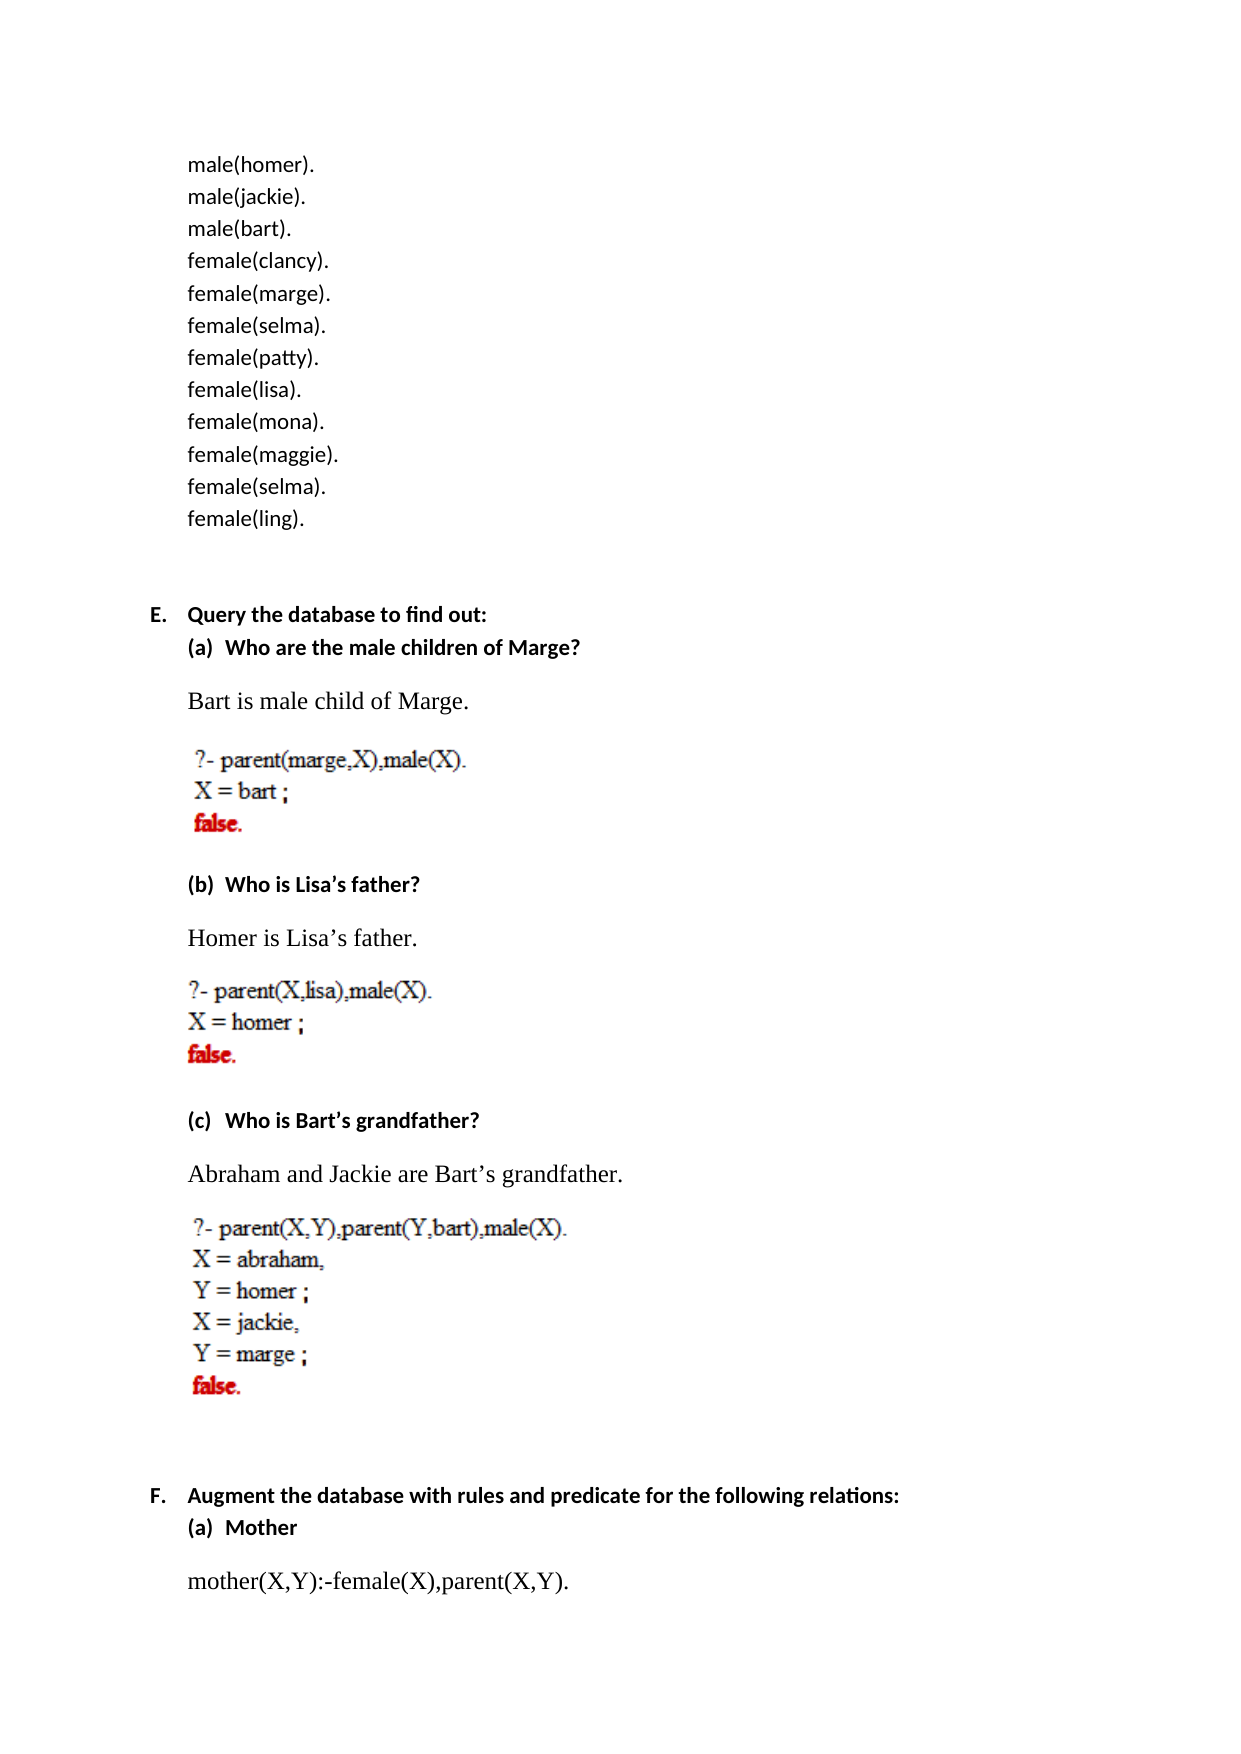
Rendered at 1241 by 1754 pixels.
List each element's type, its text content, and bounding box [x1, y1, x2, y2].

list female(marge). [187, 279, 1090, 307]
list female(maggie). [187, 440, 1090, 468]
text Bart is male child of Marge. [187, 686, 1090, 714]
list female(mona). [187, 407, 1090, 436]
list female(selma). [187, 311, 1090, 339]
list female(clancy). [187, 247, 1090, 274]
text Homer is Lisa’s father. [187, 923, 1090, 952]
list Mother [187, 1513, 1090, 1541]
list male(homer). [187, 150, 1090, 178]
picture [187, 970, 513, 1087]
list female(selma). [187, 472, 1090, 500]
text mother(X,Y):-female(X),parent(X,Y). [187, 1566, 1090, 1595]
list female(lisa). [187, 375, 1090, 403]
picture [187, 733, 494, 851]
list Query the database to ﬁnd out: [150, 601, 1090, 629]
list Who is Lisa’s father? [187, 870, 1090, 898]
list Augment the database with rules and predicate for the following relations: [150, 1481, 1090, 1509]
list female(patty). [187, 343, 1090, 371]
list female(ling). [187, 504, 1090, 532]
list Who is Bart’s grandfather? [187, 1106, 1090, 1134]
picture [187, 1206, 612, 1415]
list Who are the male children of Marge? [187, 633, 1090, 661]
text Abraham and Jackie are Bart’s grandfather. [187, 1159, 1090, 1188]
list male(bart). [187, 214, 1090, 242]
list male(jackie). [187, 182, 1090, 210]
